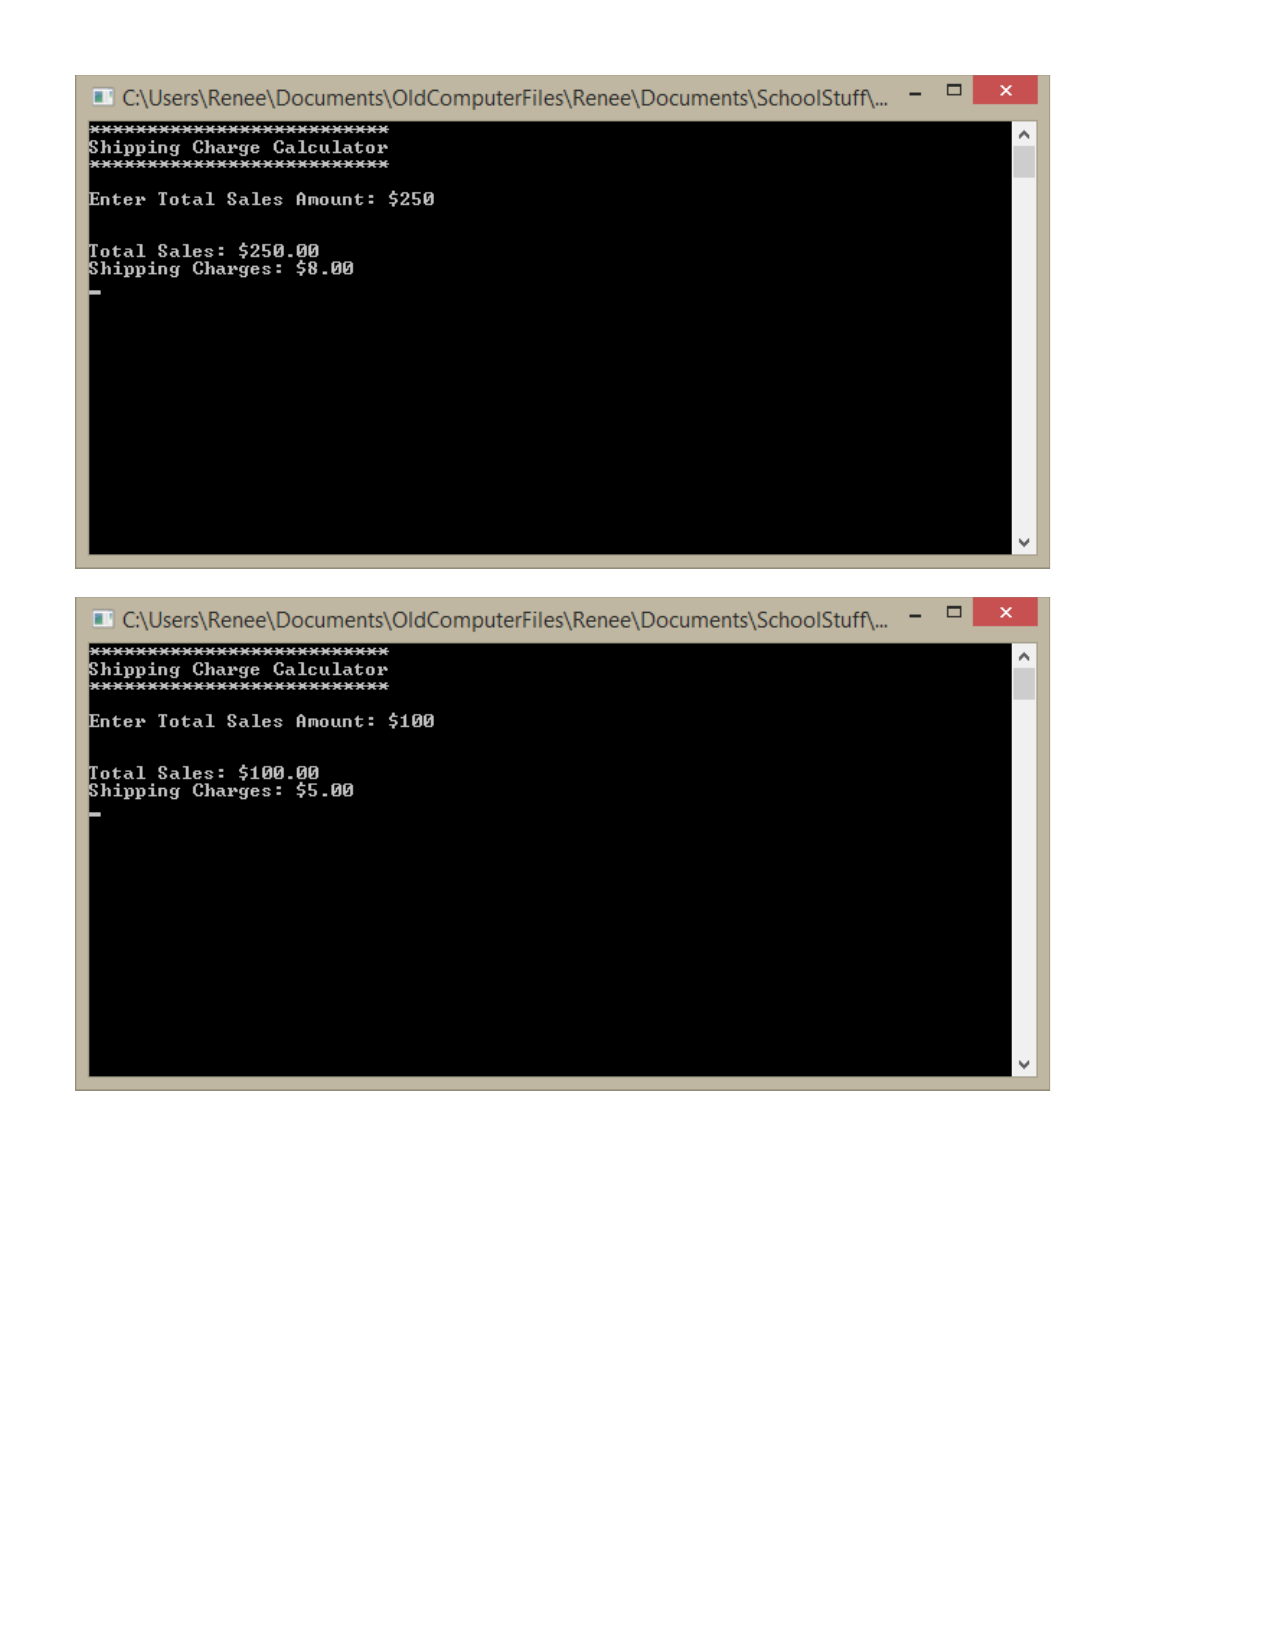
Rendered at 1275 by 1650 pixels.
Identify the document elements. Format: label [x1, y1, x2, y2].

picture [75, 597, 1050, 1091]
picture [75, 75, 1050, 569]
